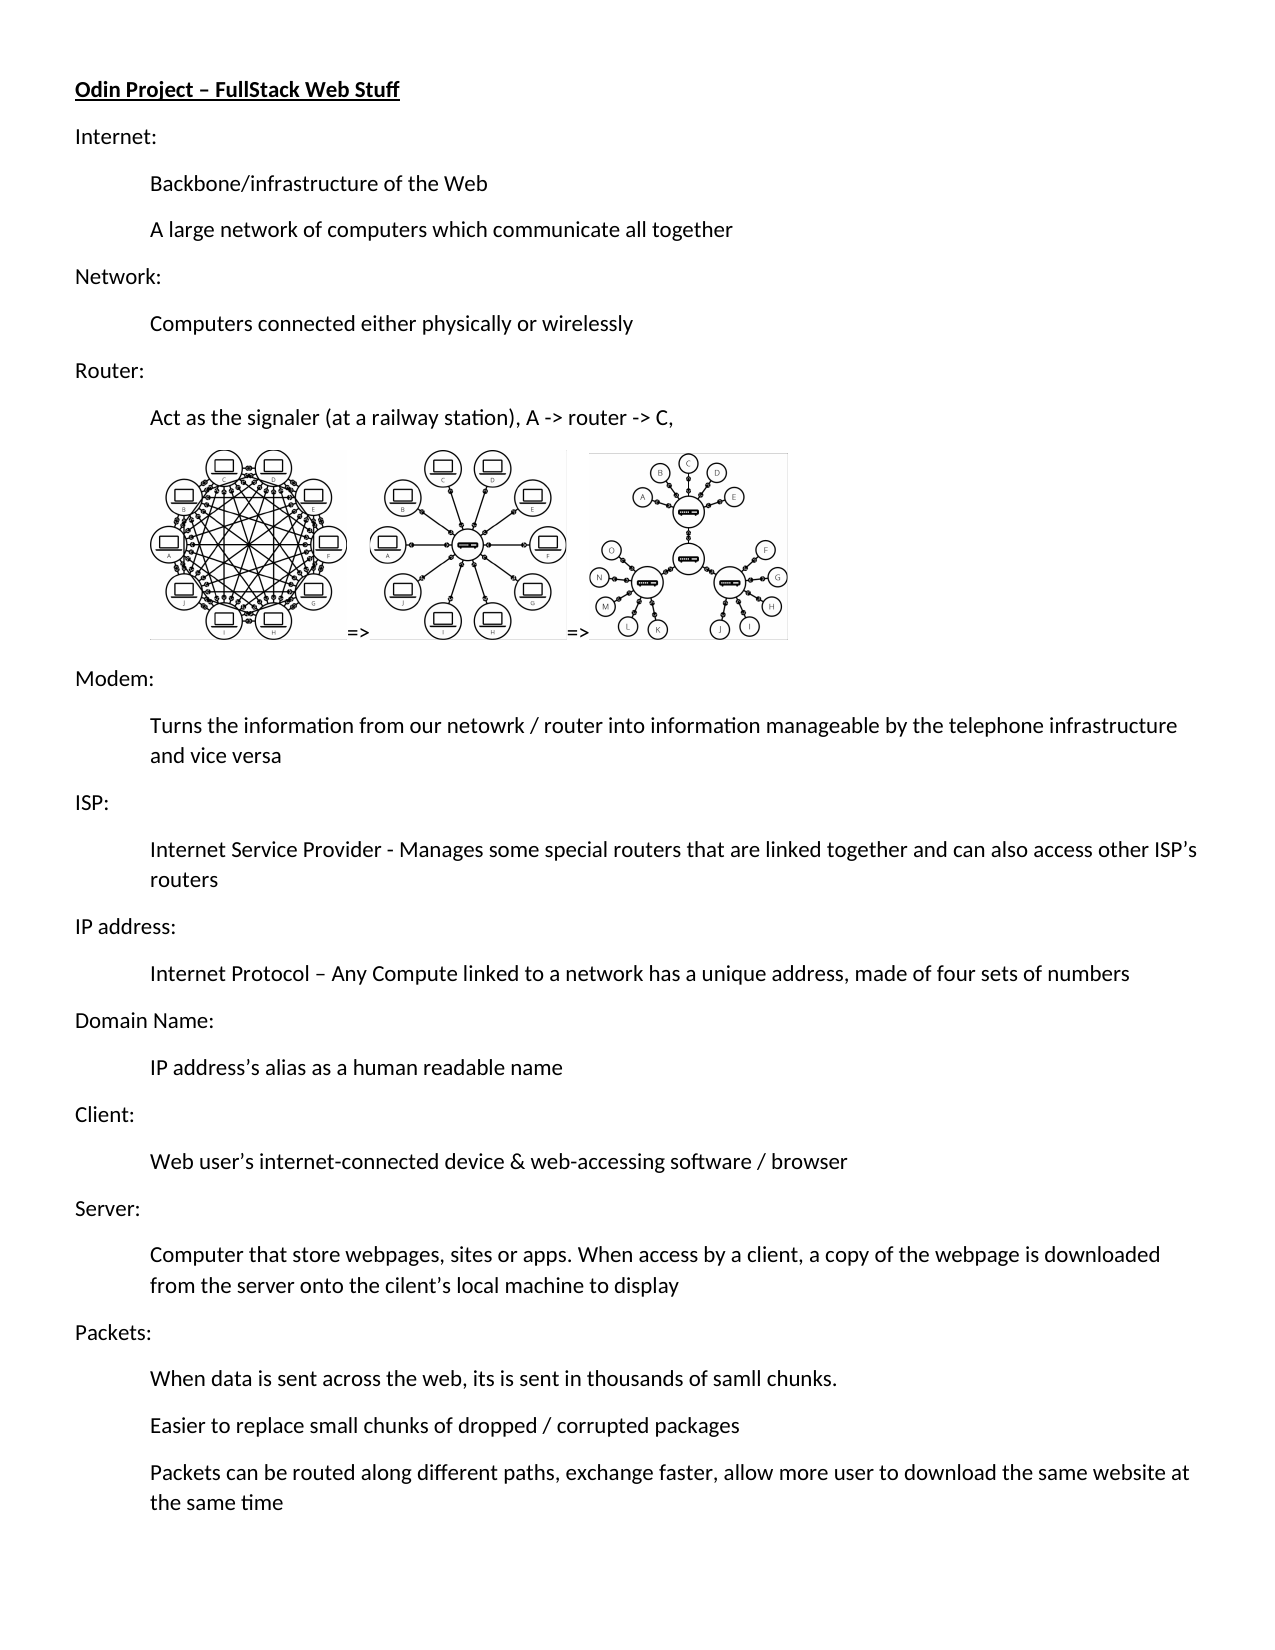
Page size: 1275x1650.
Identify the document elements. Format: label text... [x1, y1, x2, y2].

text Easier to replace small chunks of dropped / corrupted packages [150, 1411, 1200, 1439]
text ISP: [75, 788, 1200, 816]
text Network: [75, 262, 1200, 291]
picture [150, 450, 347, 640]
text Packets: [75, 1318, 1200, 1346]
picture [589, 453, 788, 640]
text Internet Service Provider - Manages some special routers that are linked together and can also access other ISP’s routers [150, 835, 1200, 893]
text Client: [75, 1100, 1200, 1128]
text IP address: [75, 912, 1200, 940]
text When data is sent across the web, its is sent in thousands of samll chunks. [150, 1364, 1200, 1392]
text Server: [75, 1194, 1200, 1222]
text Odin Project – FullStack Web Stuff [75, 75, 1200, 103]
text Web user’s internet-connected device & web-accessing software / browser [75, 1147, 1200, 1175]
text A large network of computers which communicate all together [75, 216, 1200, 244]
text Domain Name: [75, 1006, 1200, 1034]
text Packets can be routed along different paths, exchange faster, allow more user to download the same website at the same time [150, 1458, 1200, 1516]
text Computer that store webpages, sites or apps. When access by a client, a copy of the webpage is downloaded from the server onto the cilent’s local machine to display [150, 1241, 1200, 1299]
picture [369, 450, 567, 640]
text IP address’s alias as a human readable name [75, 1053, 1200, 1081]
text Act as the signaler (at a railway station), A -> router -> C, [75, 403, 1200, 431]
text Turns the information from our netowrk / router into information manageable by the telephone infrastructure and vice versa [150, 711, 1200, 769]
text Backbone/infrastructure of the Web [75, 169, 1200, 197]
text Modem: [75, 664, 1200, 692]
text Internet: [75, 122, 1200, 150]
text Computers connected either physically or wirelessly [75, 309, 1200, 337]
text Internet Protocol – Any Compute linked to a network has a unique address, made of four sets of numbers [75, 959, 1200, 987]
text Router: [75, 356, 1200, 384]
